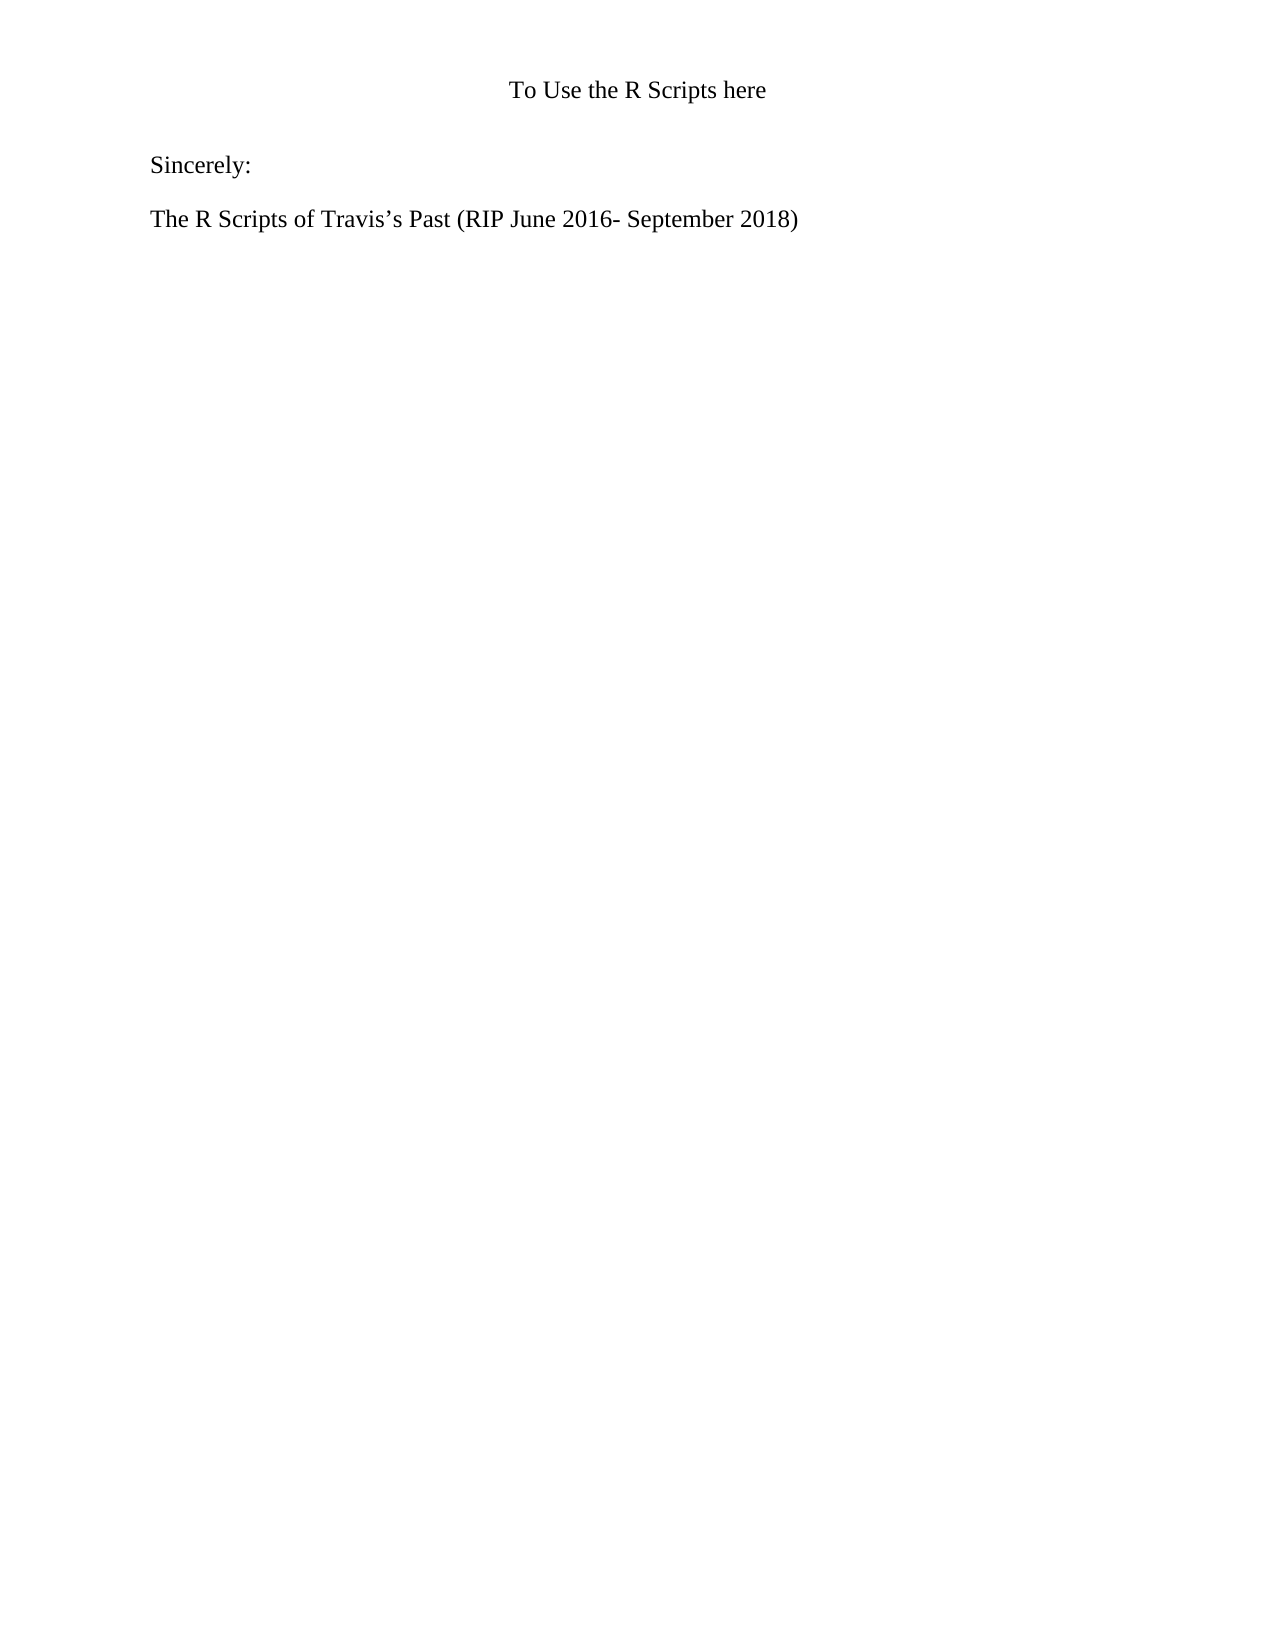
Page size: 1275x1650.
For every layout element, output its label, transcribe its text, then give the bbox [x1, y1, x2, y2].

text The R Scripts of Travis’s Past (RIP June 2016- September 2018) [150, 204, 1125, 233]
text Sincerely: [150, 150, 1125, 179]
